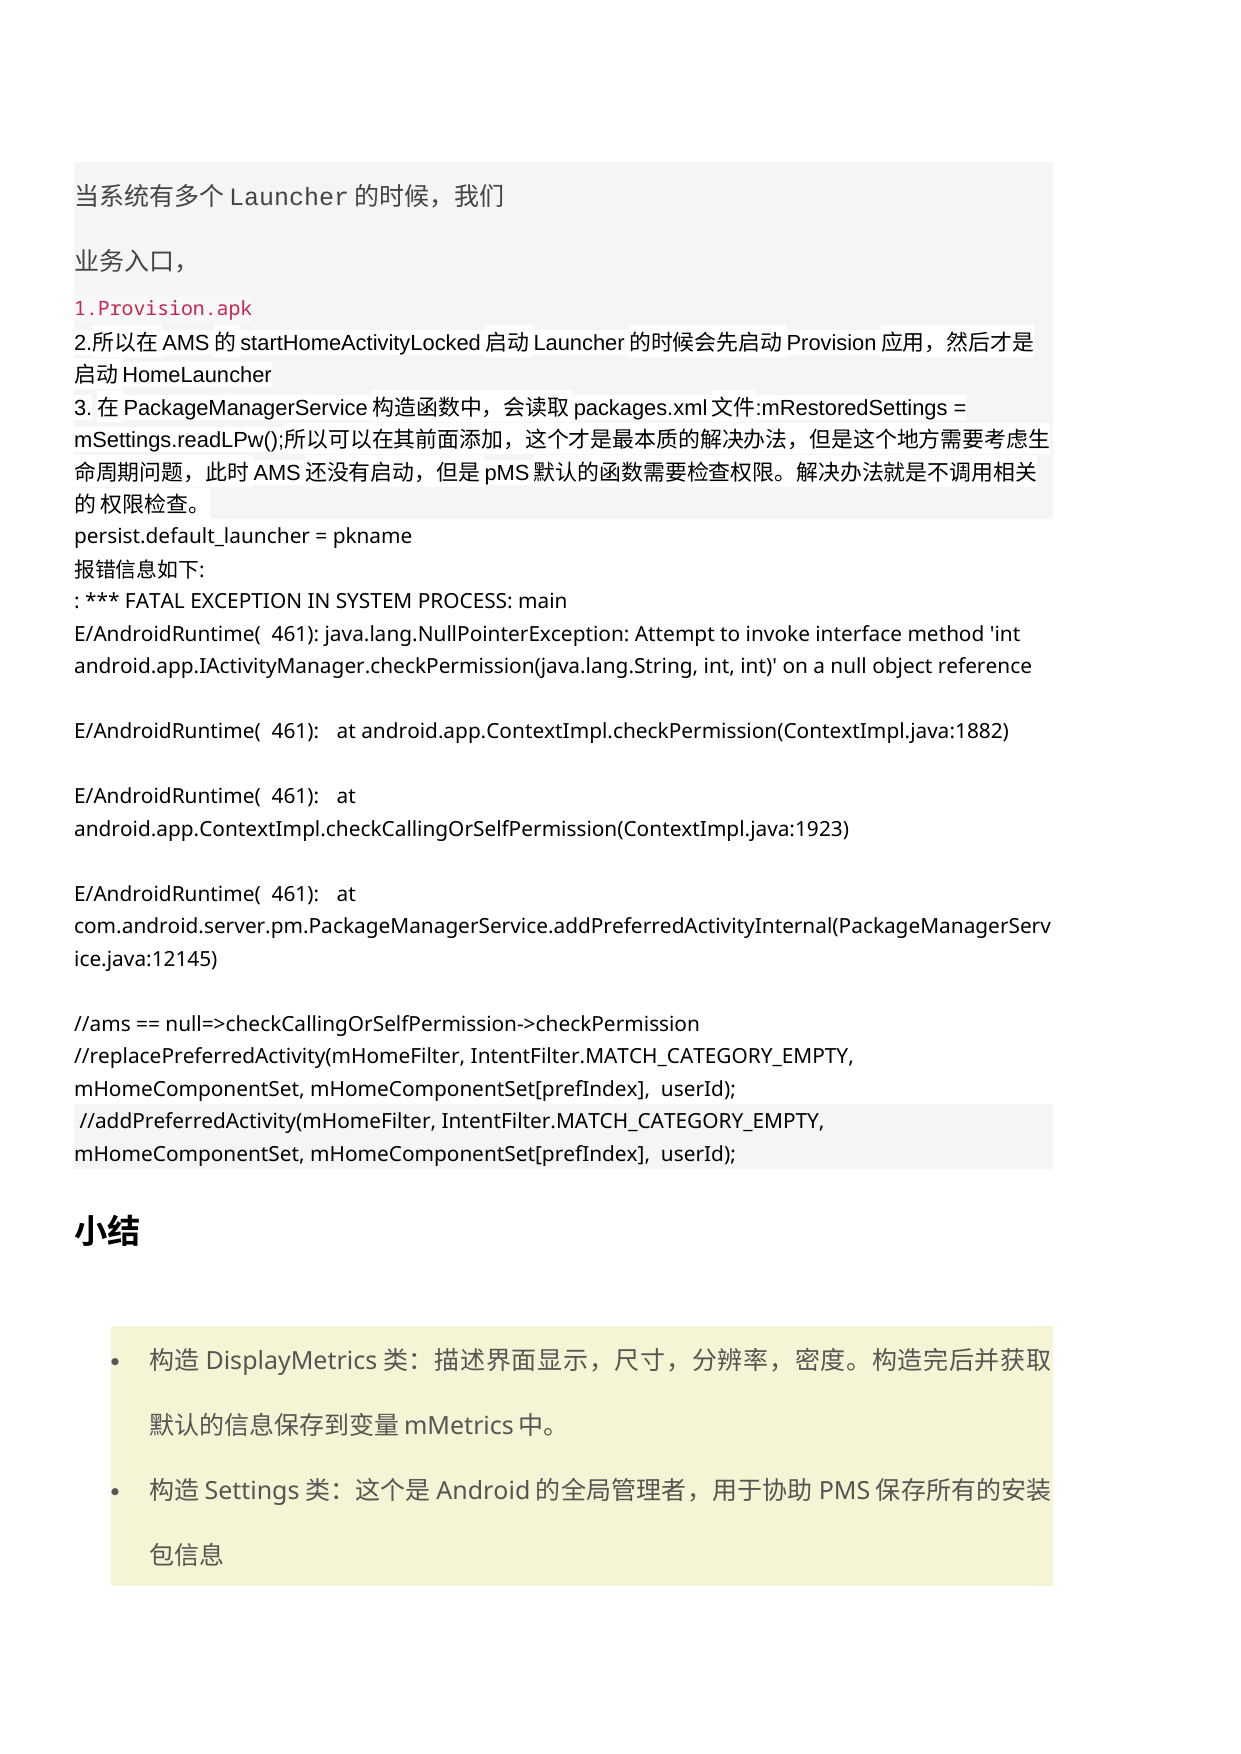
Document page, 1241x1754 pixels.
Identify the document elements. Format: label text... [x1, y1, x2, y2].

text //addPreferredActivity(mHomeFilter, IntentFilter.MATCH_CATEGORY_EMPTY, mHomeComponentSet, mHomeComponentSet[prefIndex], userId); [74, 1104, 1053, 1169]
list 构造Settings类：这个是Android的全局管理者，用于协助PMS保存所有的安装包信息 [111, 1456, 1053, 1586]
text 业务入口， [74, 227, 1053, 292]
text E/AndroidRuntime( 461): at android.app.ContextImpl.checkCallingOrSelfPermission(ContextImpl.java:1923) [74, 779, 1053, 844]
text 1.Provision.apk [74, 292, 1053, 324]
text E/AndroidRuntime( 461): at android.app.ContextImpl.checkPermission(ContextImpl.java:1882) [74, 714, 1053, 747]
subtitle 小结 [74, 1197, 1053, 1262]
text : *** FATAL EXCEPTION IN SYSTEM PROCESS: main [74, 584, 1053, 617]
text 当系统有多个Launcher的时候，我们 [74, 162, 1053, 227]
list 构造DisplayMetrics类：描述界面显示，尺寸，分辨率，密度。构造完后并获取默认的信息保存到变量mMetrics中。 [111, 1326, 1053, 1456]
text 报错信息如下: [74, 552, 1053, 584]
text persist.default_launcher = pkname [74, 519, 1053, 552]
text 2.所以在AMS的startHomeActivityLocked启动Launcher的时候会先启动Provision应用，然后才是启动HomeLauncher [74, 324, 1053, 389]
text //replacePreferredActivity(mHomeFilter, IntentFilter.MATCH_CATEGORY_EMPTY, mHomeComponentSet, mHomeComponentSet[prefIndex], userId); [74, 1039, 1053, 1104]
text E/AndroidRuntime( 461): at com.android.server.pm.PackageManagerService.addPreferredActivityInternal(PackageManagerService.java:12145) [74, 877, 1053, 974]
text E/AndroidRuntime( 461): java.lang.NullPointerException: Attempt to invoke interface method 'int android.app.IActivityManager.checkPermission(java.lang.String, int, int)' on a null object reference [74, 617, 1053, 682]
text //ams == null=>checkCallingOrSelfPermission->checkPermission [74, 1007, 1053, 1039]
